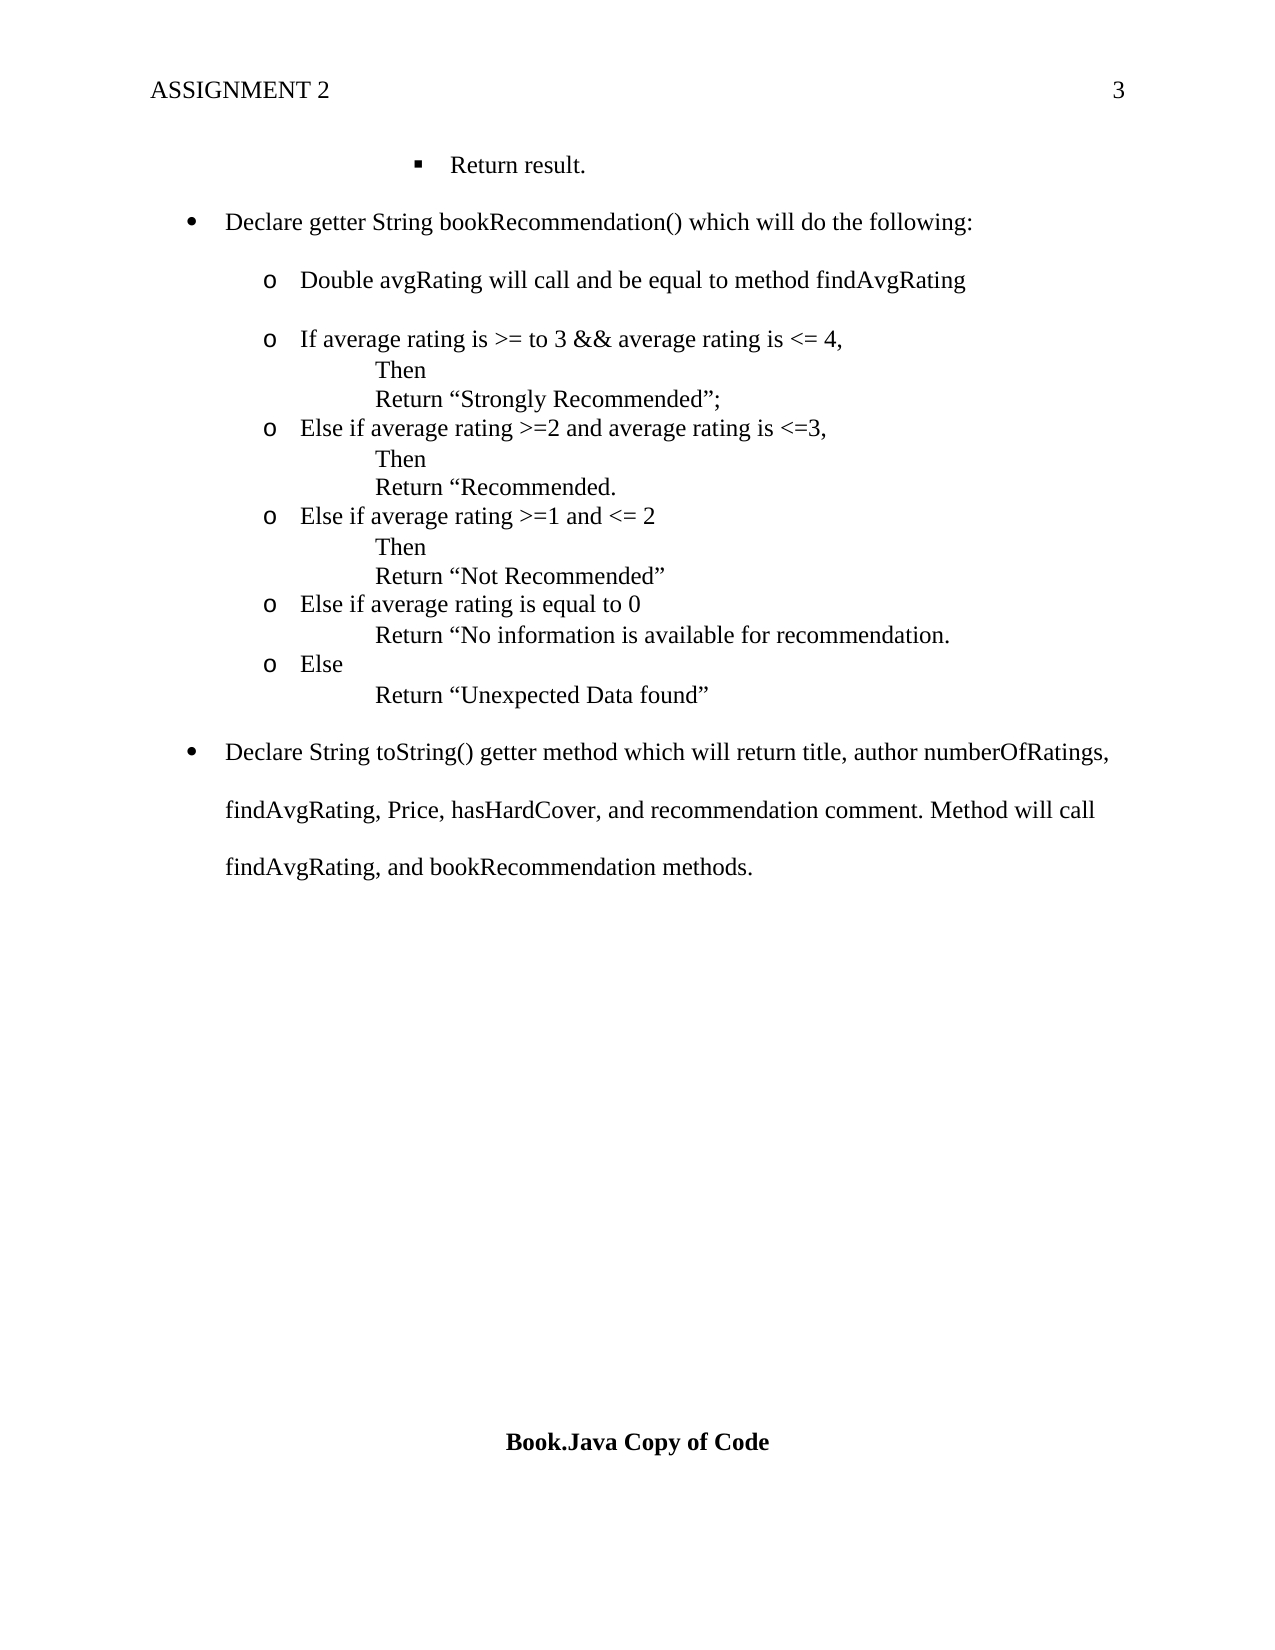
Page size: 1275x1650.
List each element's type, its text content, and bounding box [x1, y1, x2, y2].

list Declare String toString() getter method which will return title, author numberOfRatings, findAvgRating, Price, hasHardCover, and recommendation comment. Method will call findAvgRating, and bookRecommendation methods. [187, 737, 1125, 881]
list Then [375, 444, 1125, 472]
list Return “Recommended. [375, 472, 1125, 501]
text Book.Java Copy of Code [150, 1427, 1125, 1456]
list Else if average rating is equal to 0 [262, 589, 1125, 620]
list Else if average rating >=2 and average rating is <=3, [262, 413, 1125, 444]
list Then [375, 532, 1125, 561]
list Then [375, 355, 1125, 384]
list Return “Strongly Recommended”; [375, 384, 1125, 413]
list Declare getter String bookRecommendation() which will do the following: [187, 207, 1125, 236]
list Else if average rating >=1 and <= 2 [262, 501, 1125, 532]
list Return “Unexpected Data found” [375, 680, 1125, 709]
list Return “No information is available for recommendation. [375, 620, 1125, 649]
list Return “Not Recommended” [375, 561, 1125, 589]
list Double avgRating will call and be equal to method findAvgRating [262, 265, 1125, 296]
list Else [262, 649, 1125, 680]
list If average rating is >= to 3 && average rating is <= 4, [262, 324, 1125, 355]
list Return result. [412, 150, 1125, 179]
